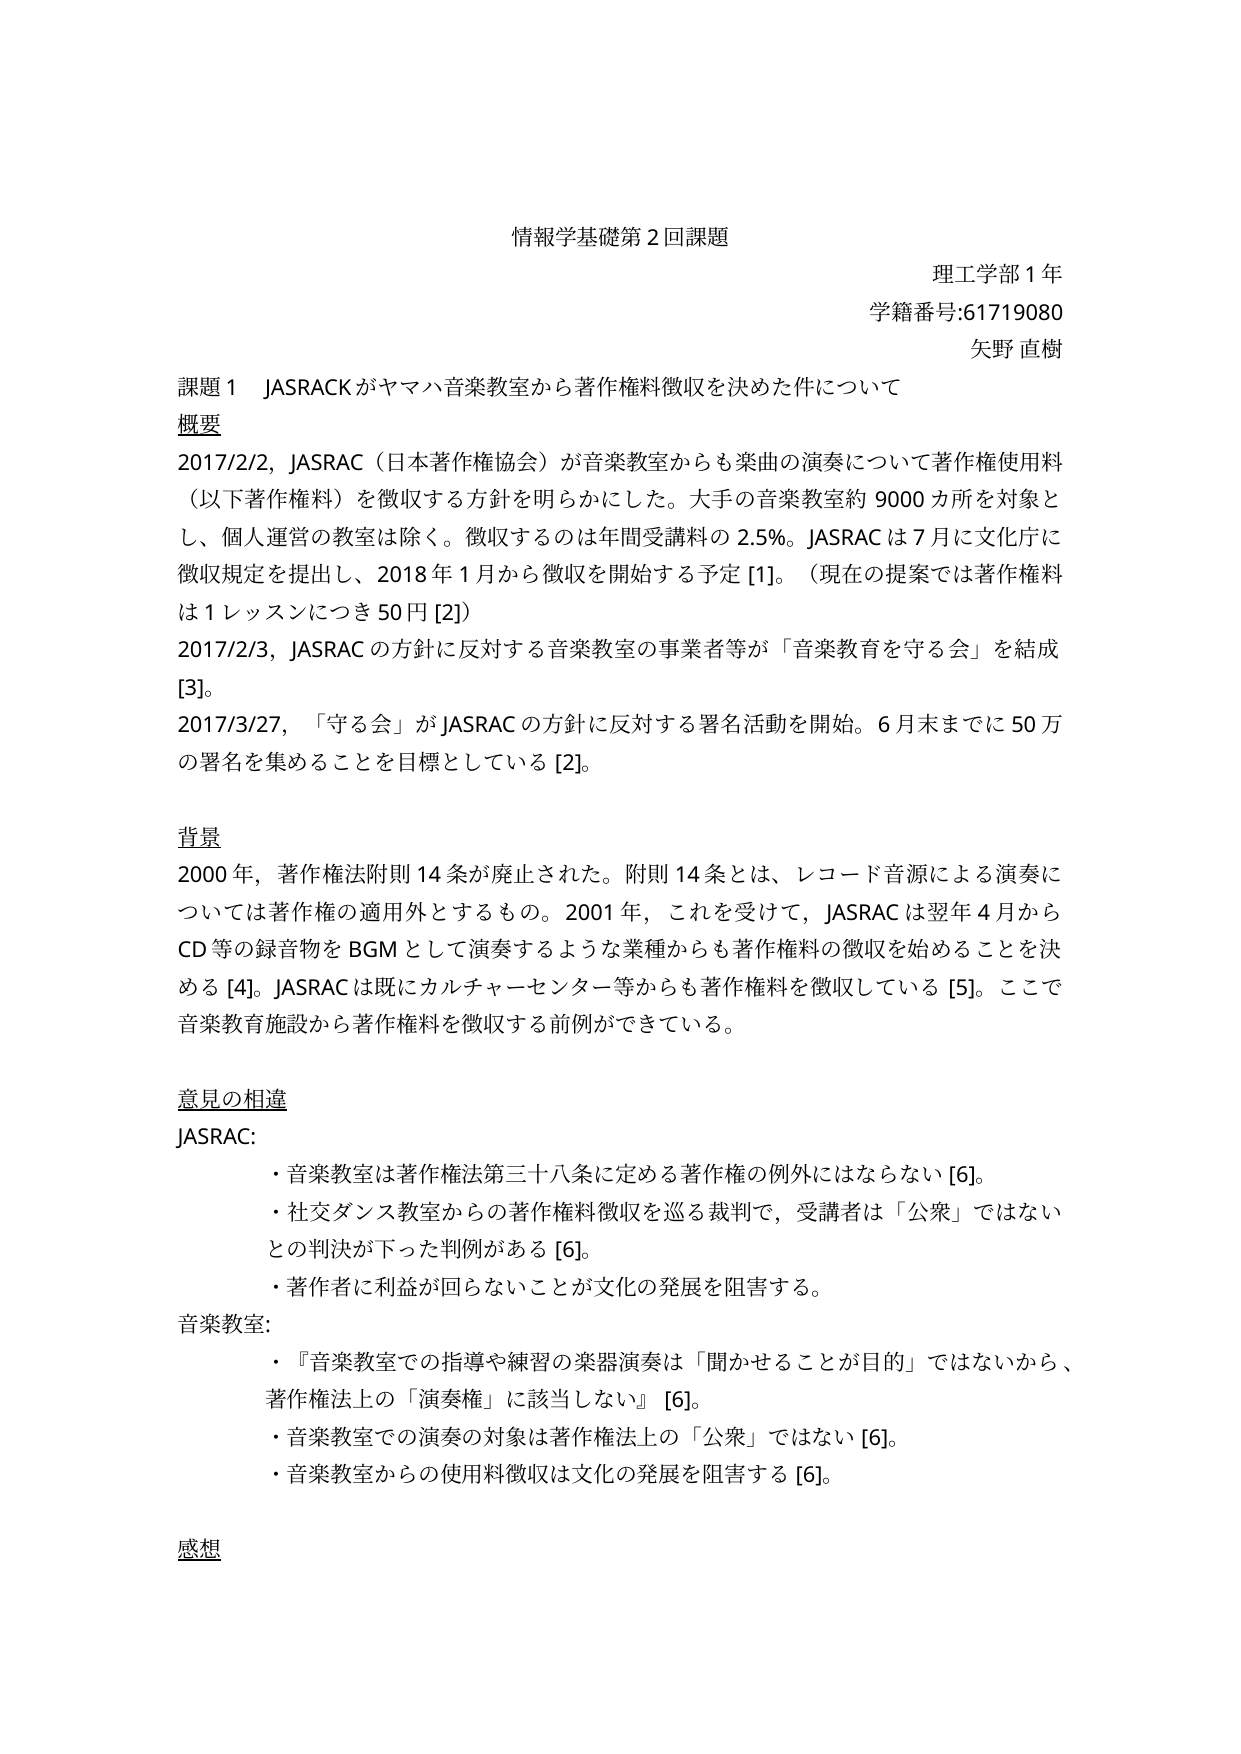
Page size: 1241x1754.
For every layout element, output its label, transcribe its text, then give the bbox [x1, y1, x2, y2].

text 音楽教室: [177, 1304, 1063, 1342]
text 2017/3/27，「守る会」がJASRACの方針に反対する署名活動を開始。6月末までに50万の署名を集めることを目標としている。 [177, 704, 1063, 779]
text 学籍番号:61719080 [177, 292, 1063, 329]
text 背景 [177, 817, 1063, 854]
text 理工学部1年 [177, 254, 1063, 292]
text 情報学基礎第2回課題 [177, 217, 1063, 254]
text ・音楽教室は著作権法第三十八条に定める著作権の例外にはならない。 [265, 1154, 1063, 1192]
text ・音楽教室での演奏の対象は著作権法上の「公衆」ではない。 [177, 1417, 1063, 1454]
text 2017/2/3，JASRACの方針に反対する音楽教室の事業者等が「音楽教育を守る会」を結成。 [177, 629, 1063, 704]
text 概要 [177, 404, 1063, 442]
text ・著作者に利益が回らないことが文化の発展を阻害する。 [177, 1267, 1063, 1304]
text 矢野 直樹 [177, 329, 1063, 367]
text ・社交ダンス教室からの著作権料徴収を巡る裁判で，受講者は「公衆」ではないとの判決が下った判例がある。 [265, 1192, 1063, 1267]
text 2017/2/2，JASRAC（日本著作権協会）が音楽教室からも楽曲の演奏について著作権使用料（以下著作権料）を徴収する方針を明らかにした。大手の音楽教室約9000カ所を対象とし、個人運営の教室は除く。徴収するのは年間受講料の2.5%。JASRACは7月に文化庁に徴収規定を提出し、2018年1月から徴収を開始する予定。（現在の提案では著作権料は1レッスンにつき50円） [177, 442, 1063, 629]
text JASRAC: [177, 1117, 1063, 1154]
text 意見の相違 [177, 1079, 1063, 1117]
text ・音楽教室からの使用料徴収は文化の発展を阻害する。 [177, 1454, 1063, 1492]
text 2000年，著作権法附則14条が廃止された。附則14条とは、レコード音源による演奏については著作権の適用外とするもの。2001年，これを受けて，JASRACは翌年4月からCD等の録音物をBGMとして演奏するような業種からも著作権料の徴収を始めることを決める。JASRACは既にカルチャーセンター等からも著作権料を徴収している。ここで音楽教育施設から著作権料を徴収する前例ができている。 [177, 854, 1063, 1042]
text 感想 [177, 1529, 1063, 1567]
text 課題1 JASRACKがヤマハ音楽教室から著作権料徴収を決めた件について [177, 367, 1063, 404]
text ・『音楽教室での指導や練習の楽器演奏は「聞かせることが目的」ではないから、著作権法上の「演奏権」に該当しない』。 [265, 1342, 1063, 1417]
